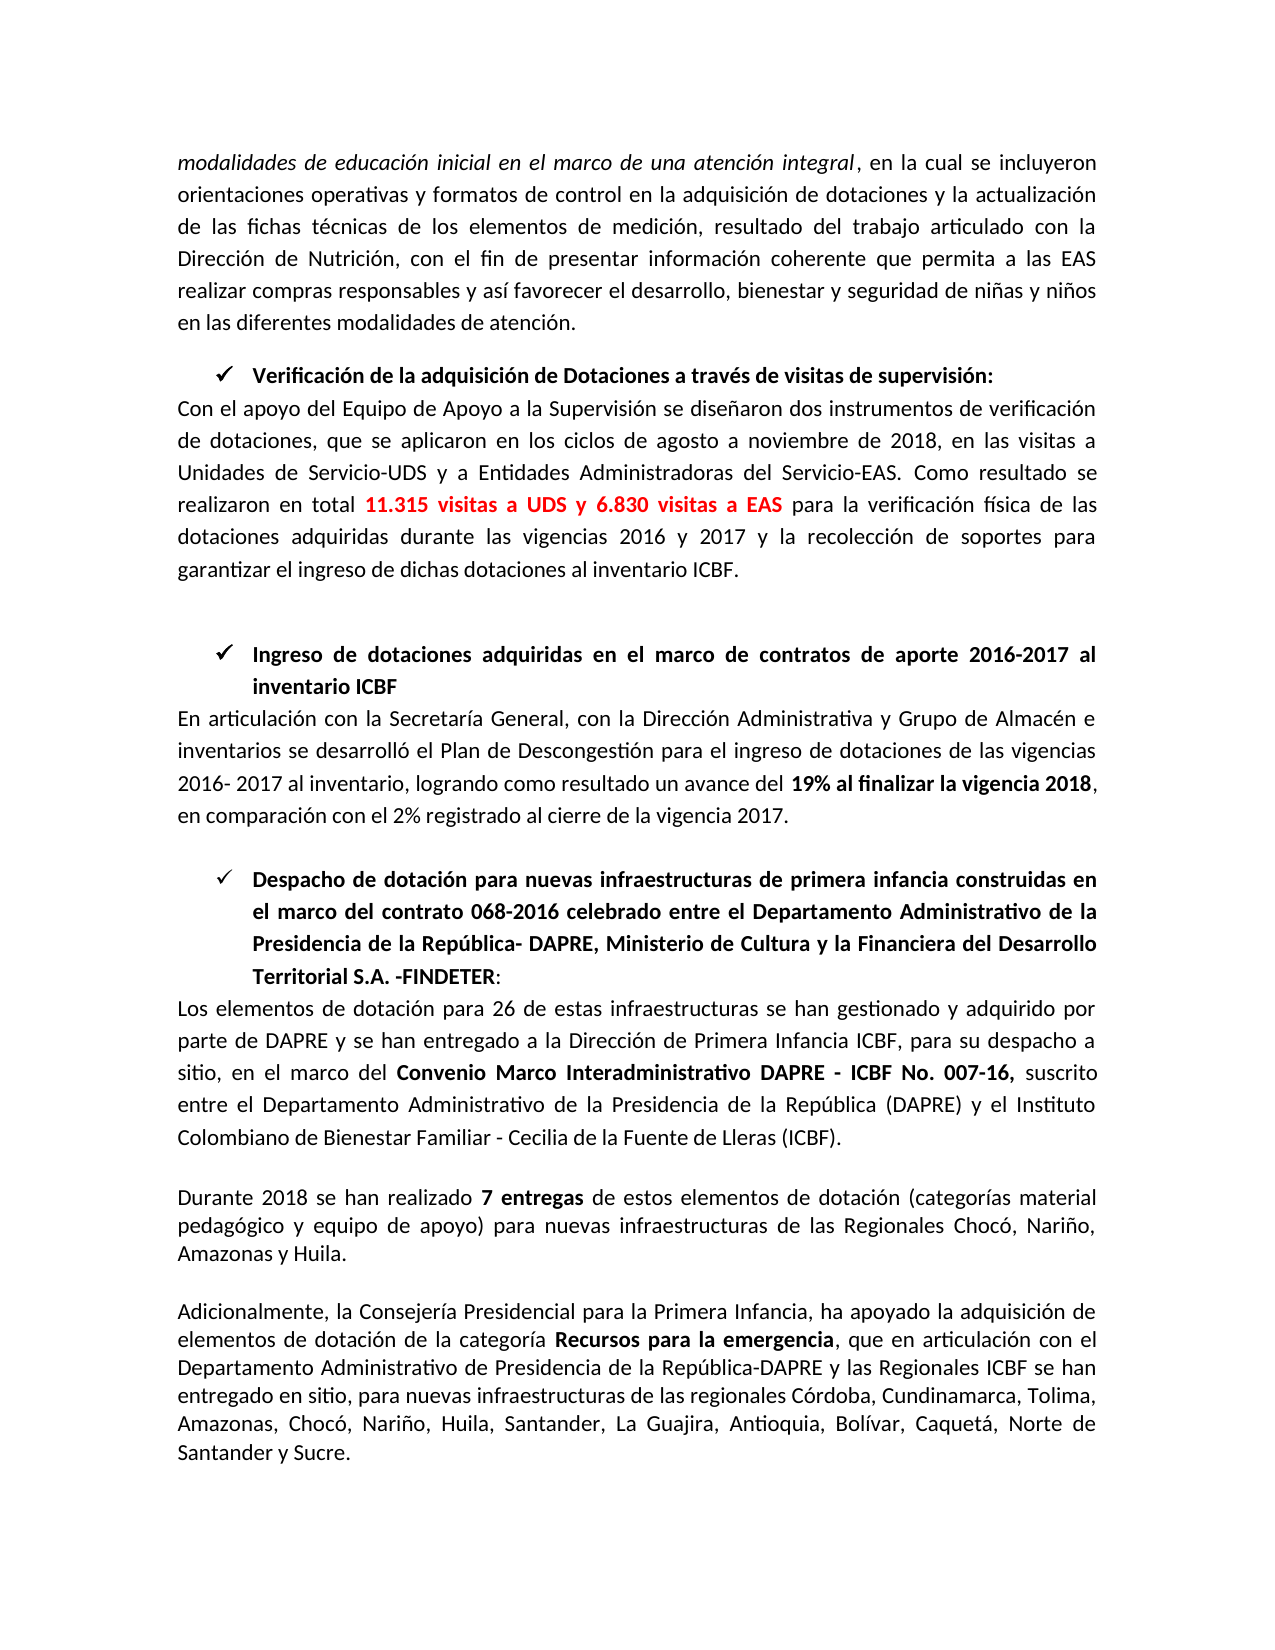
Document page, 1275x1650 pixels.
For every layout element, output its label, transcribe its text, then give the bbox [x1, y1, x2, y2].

text Con el apoyo del Equipo de Apoyo a la Supervisión se diseñaron dos instrumentos de verificación de dotaciones, que se aplicaron en los ciclos de agosto a noviembre de 2018, en las visitas a Unidades de Servicio-UDS y a Entidades Administradoras del Servicio-EAS. Como resultado se realizaron en total 11.315 visitas a UDS y 6.830 visitas a EAS para la verificación física de las dotaciones adquiridas durante las vigencias 2016 y 2017 y la recolección de soportes para garantizar el ingreso de dichas dotaciones al inventario ICBF. [177, 394, 1098, 583]
text Los elementos de dotación para 26 de estas infraestructuras se han gestionado y adquirido por parte de DAPRE y se han entregado a la Dirección de Primera Infancia ICBF, para su despacho a sitio, en el marco del Convenio Marco Interadministrativo DAPRE - ICBF No. 007-16, suscrito entre el Departamento Administrativo de la Presidencia de la República (DAPRE) y el Instituto Colombiano de Bienestar Familiar - Cecilia de la Fuente de Lleras (ICBF). [177, 994, 1098, 1151]
text Adicionalmente, la Consejería Presidencial para la Primera Infancia, ha apoyado la adquisición de elementos de dotación de la categoría Recursos para la emergencia, que en articulación con el Departamento Administrativo de Presidencia de la República-DAPRE y las Regionales ICBF se han entregado en sitio, para nuevas infraestructuras de las regionales Córdoba, Cundinamarca, Tolima, Amazonas, Chocó, Nariño, Huila, Santander, La Guajira, Antioquia, Bolívar, Caquetá, Norte de Santander y Sucre. [177, 1297, 1098, 1466]
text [177, 148, 1098, 337]
list Despacho de dotación para nuevas infraestructuras de primera infancia construidas en el marco del contrato 068-2016 celebrado entre el Departamento Administrativo de la Presidencia de la República- DAPRE, Ministerio de Cultura y la Financiera del Desarrollo Territorial S.A. -FINDETER: [215, 865, 1098, 990]
list Verificación de la adquisición de Dotaciones a través de visitas de supervisión: [215, 362, 1098, 389]
text En articulación con la Secretaría General, con la Dirección Administrativa y Grupo de Almacén e inventarios se desarrolló el Plan de Descongestión para el ingreso de dotaciones de las vigencias 2016- 2017 al inventario, logrando como resultado un avance del 19% al finalizar la vigencia 2018, en comparación con el 2% registrado al cierre de la vigencia 2017. [177, 704, 1098, 829]
list Ingreso de dotaciones adquiridas en el marco de contratos de aporte 2016-2017 al inventario ICBF [215, 640, 1098, 700]
text Durante 2018 se han realizado 7 entregas de estos elementos de dotación (categorías material pedagógico y equipo de apoyo) para nuevas infraestructuras de las Regionales Chocó, Nariño, Amazonas y Huila. [177, 1183, 1098, 1267]
